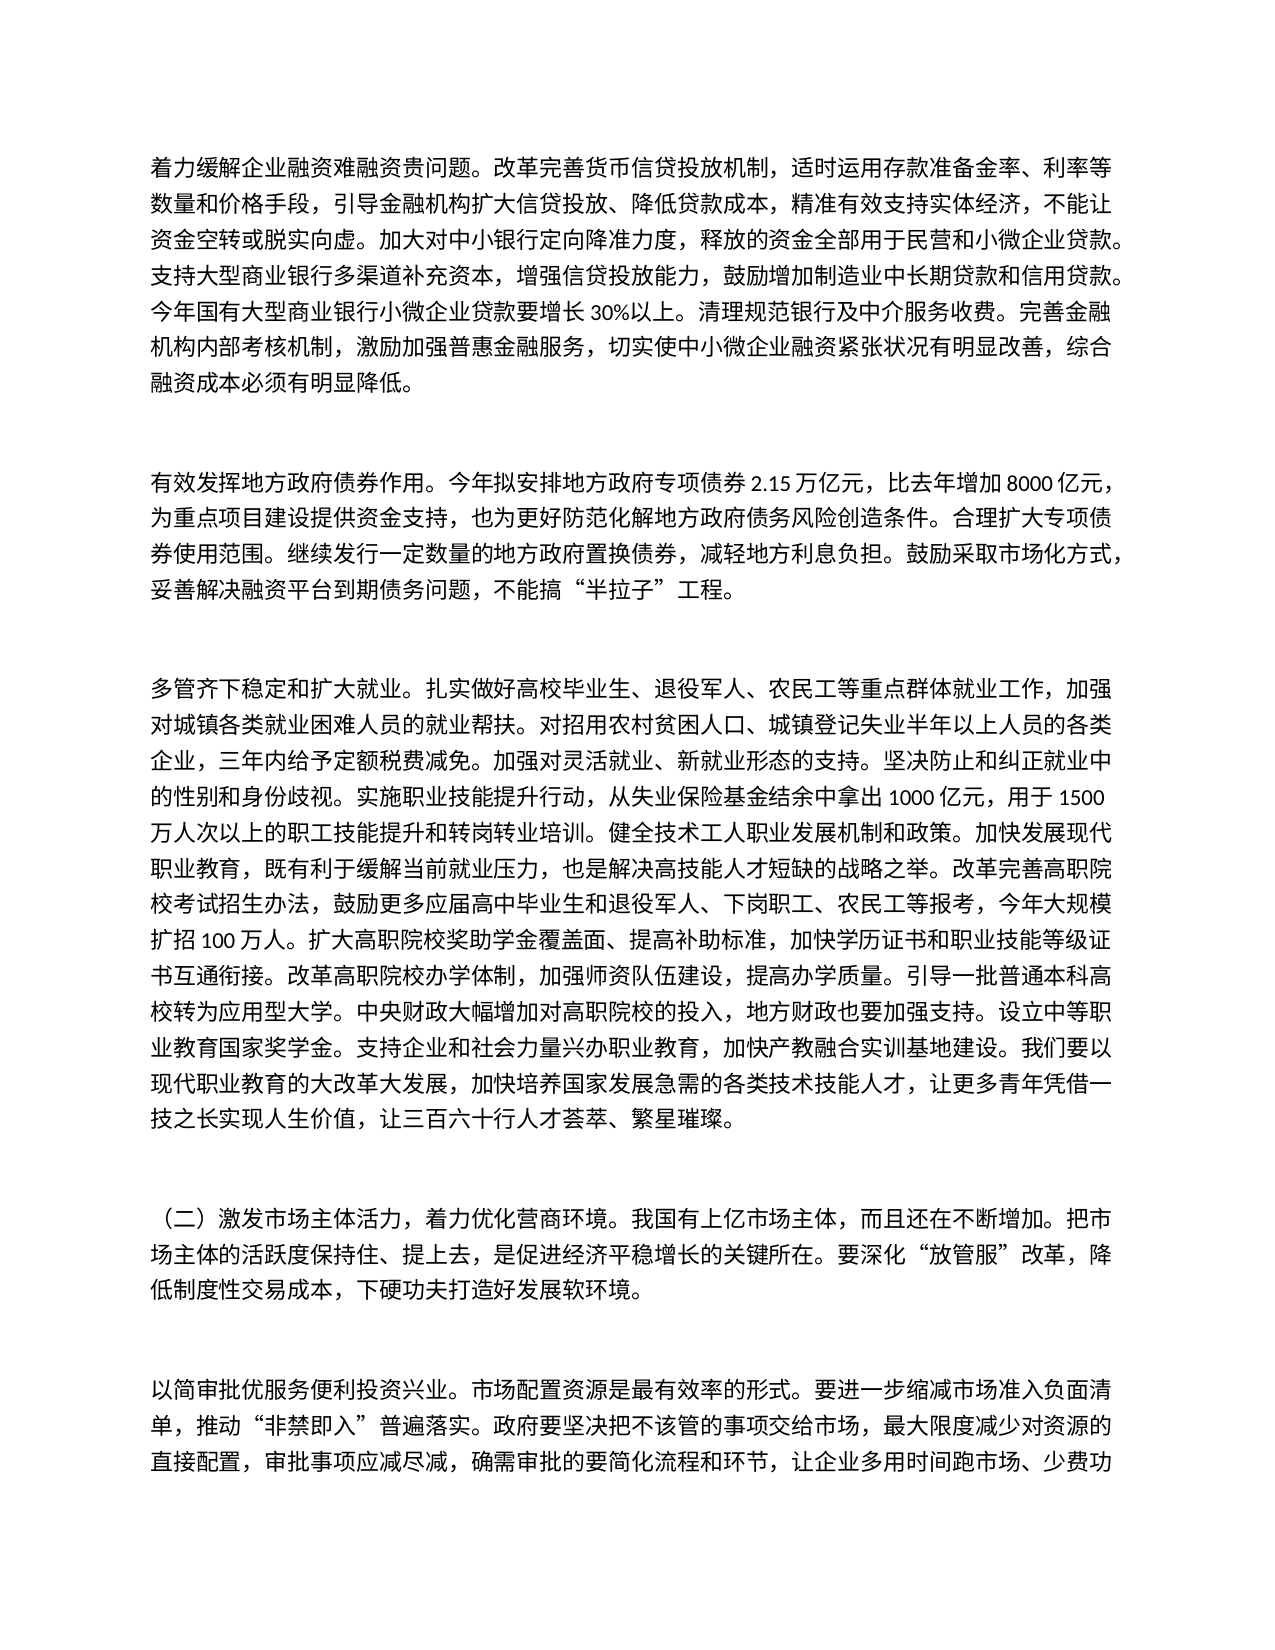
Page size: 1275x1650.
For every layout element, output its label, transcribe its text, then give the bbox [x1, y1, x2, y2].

text 着力缓解企业融资难融资贵问题。改革完善货币信贷投放机制，适时运用存款准备金率、利率等数量和价格手段，引导金融机构扩大信贷投放、降低贷款成本，精准有效支持实体经济，不能让资金空转或脱实向虚。加大对中小银行定向降准力度，释放的资金全部用于民营和小微企业贷款。支持大型商业银行多渠道补充资本，增强信贷投放能力，鼓励增加制造业中长期贷款和信用贷款。今年国有大型商业银行小微企业贷款要增长30%以上。清理规范银行及中介服务收费。完善金融机构内部考核机制，激励加强普惠金融服务，切实使中小微企业融资紧张状况有明显改善，综合融资成本必须有明显降低。 [150, 150, 1125, 398]
text 多管齐下稳定和扩大就业。扎实做好高校毕业生、退役军人、农民工等重点群体就业工作，加强对城镇各类就业困难人员的就业帮扶。对招用农村贫困人口、城镇登记失业半年以上人员的各类企业，三年内给予定额税费减免。加强对灵活就业、新就业形态的支持。坚决防止和纠正就业中的性别和身份歧视。实施职业技能提升行动，从失业保险基金结余中拿出1000亿元，用于1500万人次以上的职工技能提升和转岗转业培训。健全技术工人职业发展机制和政策。加快发展现代职业教育，既有利于缓解当前就业压力，也是解决高技能人才短缺的战略之举。改革完善高职院校考试招生办法，鼓励更多应届高中毕业生和退役军人、下岗职工、农民工等报考，今年大规模扩招100万人。扩大高职院校奖助学金覆盖面、提高补助标准，加快学历证书和职业技能等级证书互通衔接。改革高职院校办学体制，加强师资队伍建设，提高办学质量。引导一批普通本科高校转为应用型大学。中央财政大幅增加对高职院校的投入，地方财政也要加强支持。设立中等职业教育国家奖学金。支持企业和社会力量兴办职业教育，加快产教融合实训基地建设。我们要以现代职业教育的大改革大发展，加快培养国家发展急需的各类技术技能人才，让更多青年凭借一技之长实现人生价值，让三百六十行人才荟萃、繁星璀璨。 [150, 671, 1125, 1134]
text 有效发挥地方政府债券作用。今年拟安排地方政府专项债券2.15万亿元，比去年增加8000亿元，为重点项目建设提供资金支持，也为更好防范化解地方政府债务风险创造条件。合理扩大专项债券使用范围。继续发行一定数量的地方政府置换债券，减轻地方利息负担。鼓励采取市场化方式，妥善解决融资平台到期债务问题，不能搞“半拉子”工程。 [150, 464, 1125, 605]
text （二）激发市场主体活力，着力优化营商环境。我国有上亿市场主体，而且还在不断增加。把市场主体的活跃度保持住、提上去，是促进经济平稳增长的关键所在。要深化“放管服”改革，降低制度性交易成本，下硬功夫打造好发展软环境。 [150, 1201, 1125, 1306]
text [150, 1372, 1125, 1477]
